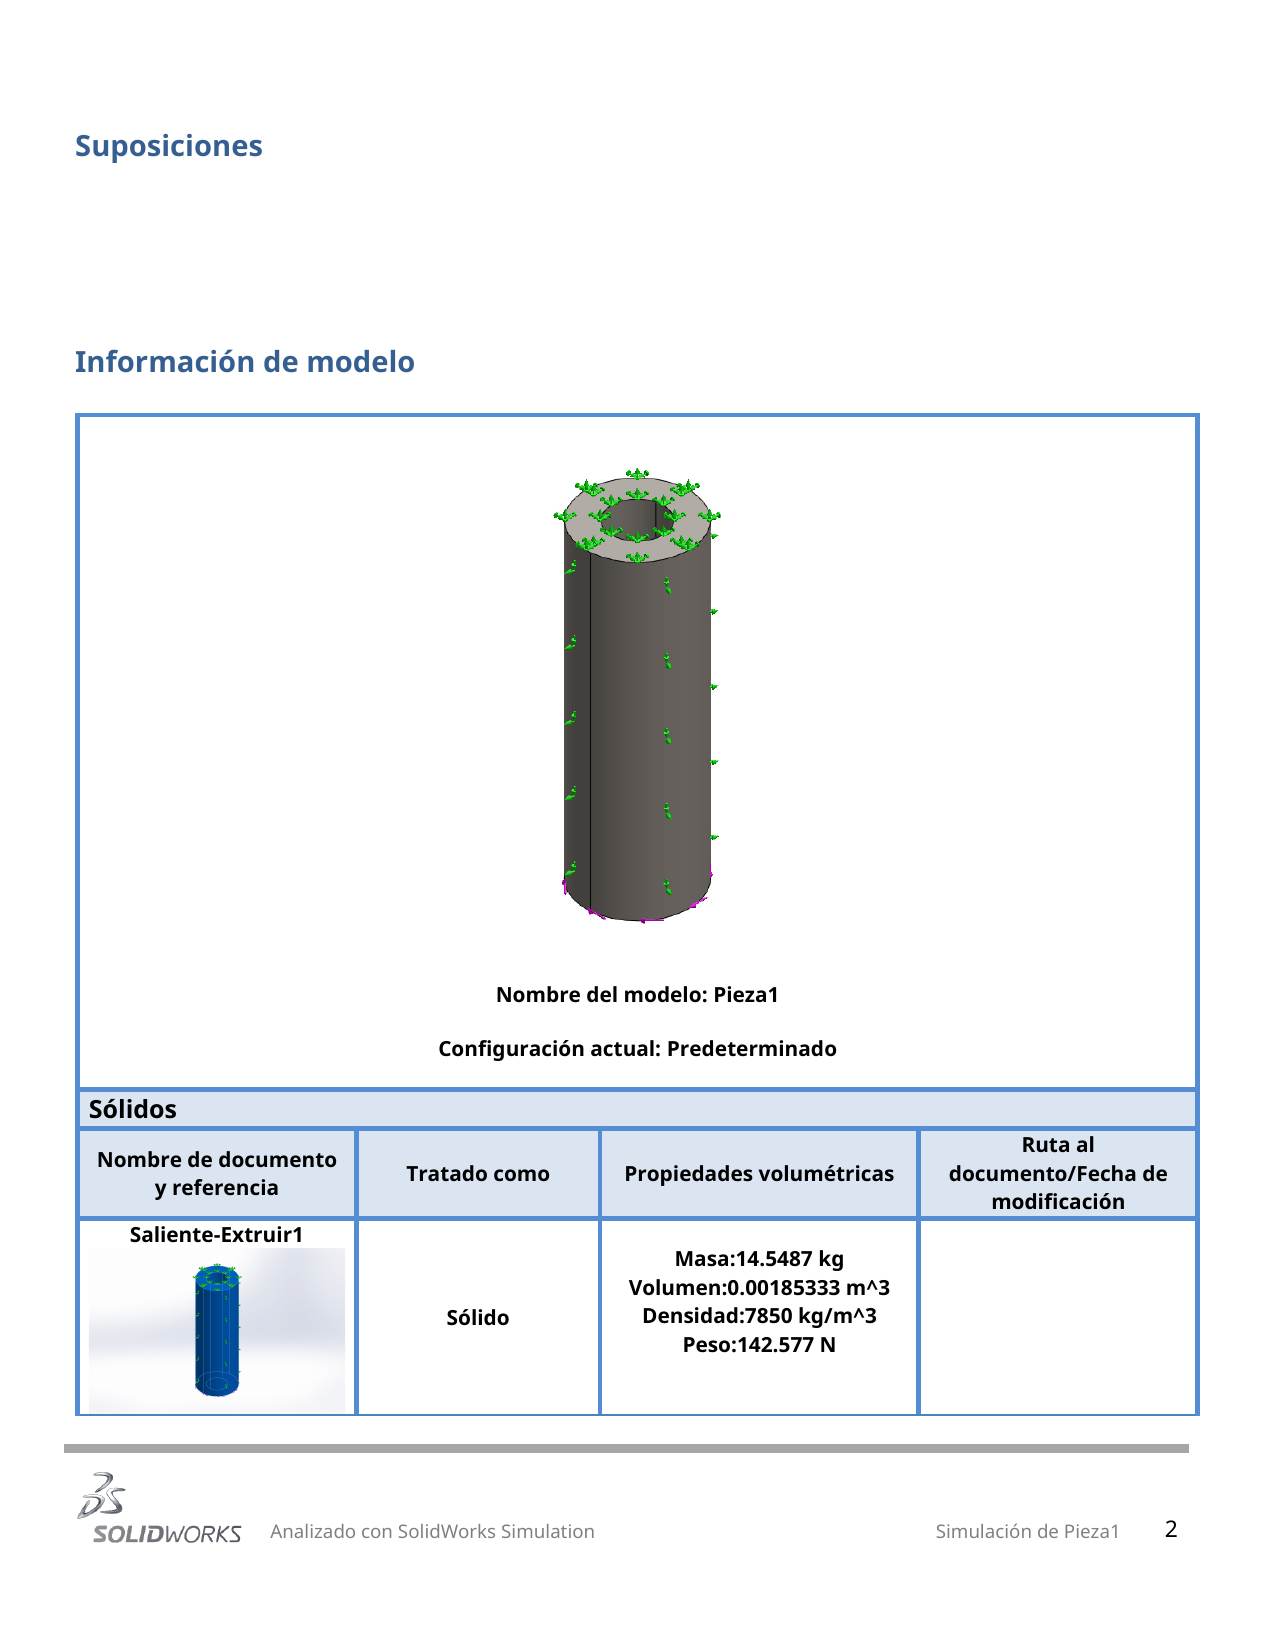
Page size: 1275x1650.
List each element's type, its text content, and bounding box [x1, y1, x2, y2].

picture [198, 417, 1076, 981]
picture [75, 1453, 243, 1544]
table_header Suposiciones [64, 75, 1211, 196]
picture [88, 1248, 345, 1414]
table_header Información de modelo [64, 292, 1211, 1416]
